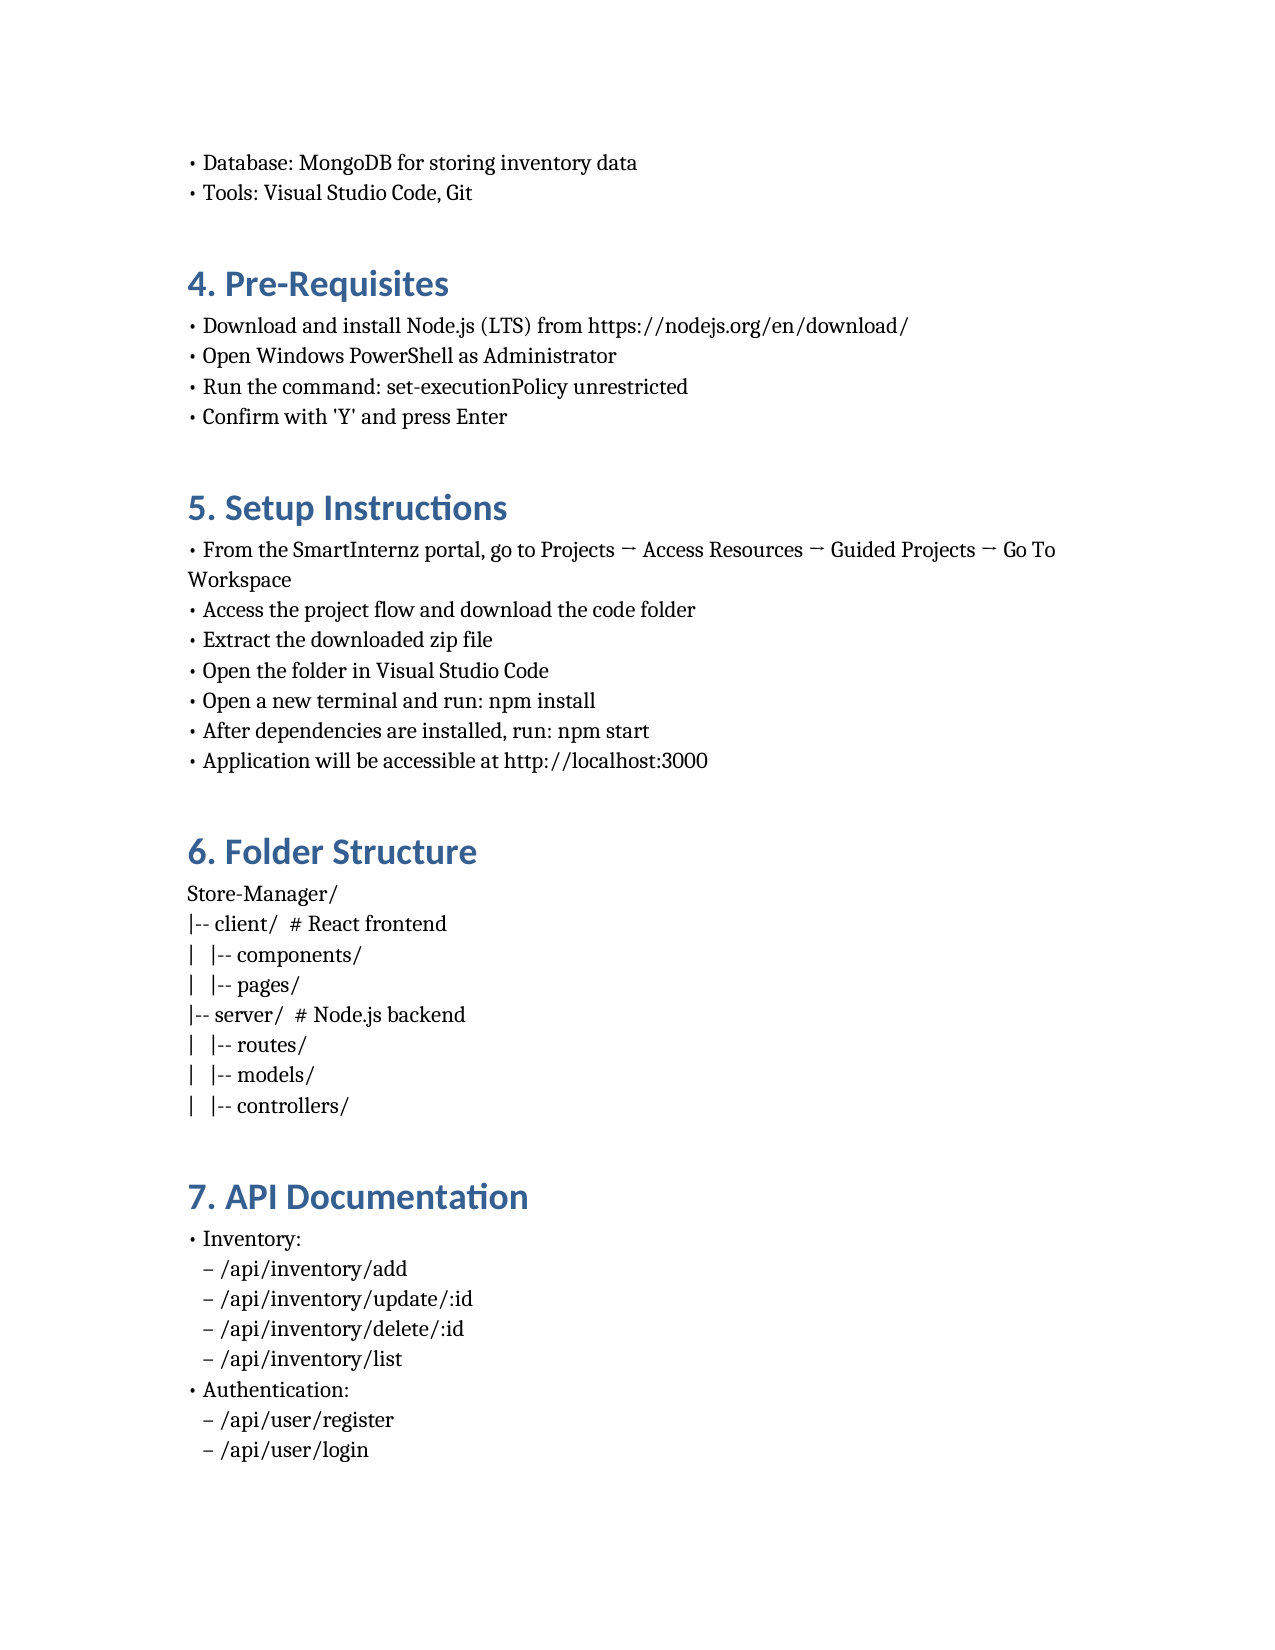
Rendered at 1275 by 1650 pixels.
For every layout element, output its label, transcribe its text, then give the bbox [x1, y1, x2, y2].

subtitle 4. Pre-Requisites [187, 260, 1087, 306]
text • From the SmartInternz portal, go to Projects → Access Resources → Guided Projects → Go To Workspace • Access the project flow and download the code folder • Extract the downloaded zip file • Open the folder in Visual Studio Code • Open a new terminal and run: npm install • After dependencies are installed, run: npm start • Application will be accessible at http://localhost:3000 [187, 537, 1087, 774]
text Store-Manager/ |-- client/ # React frontend | |-- components/ | |-- pages/ |-- server/ # Node.js backend | |-- routes/ | |-- models/ | |-- controllers/ [187, 881, 1087, 1119]
text • Inventory: – /api/inventory/add – /api/inventory/update/:id – /api/inventory/delete/:id – /api/inventory/list • Authentication: – /api/user/register – /api/user/login [187, 1225, 1087, 1463]
subtitle 5. Setup Instructions [187, 484, 1087, 530]
text • Download and install Node.js (LTS) from https://nodejs.org/en/download/ • Open Windows PowerShell as Administrator • Run the command: set-executionPolicy unrestricted • Confirm with 'Y' and press Enter [187, 313, 1087, 430]
text • Database: MongoDB for storing inventory data • Tools: Visual Studio Code, Git [187, 150, 1087, 207]
subtitle 6. Folder Structure [187, 828, 1087, 874]
subtitle 7. API Documentation [187, 1173, 1087, 1218]
